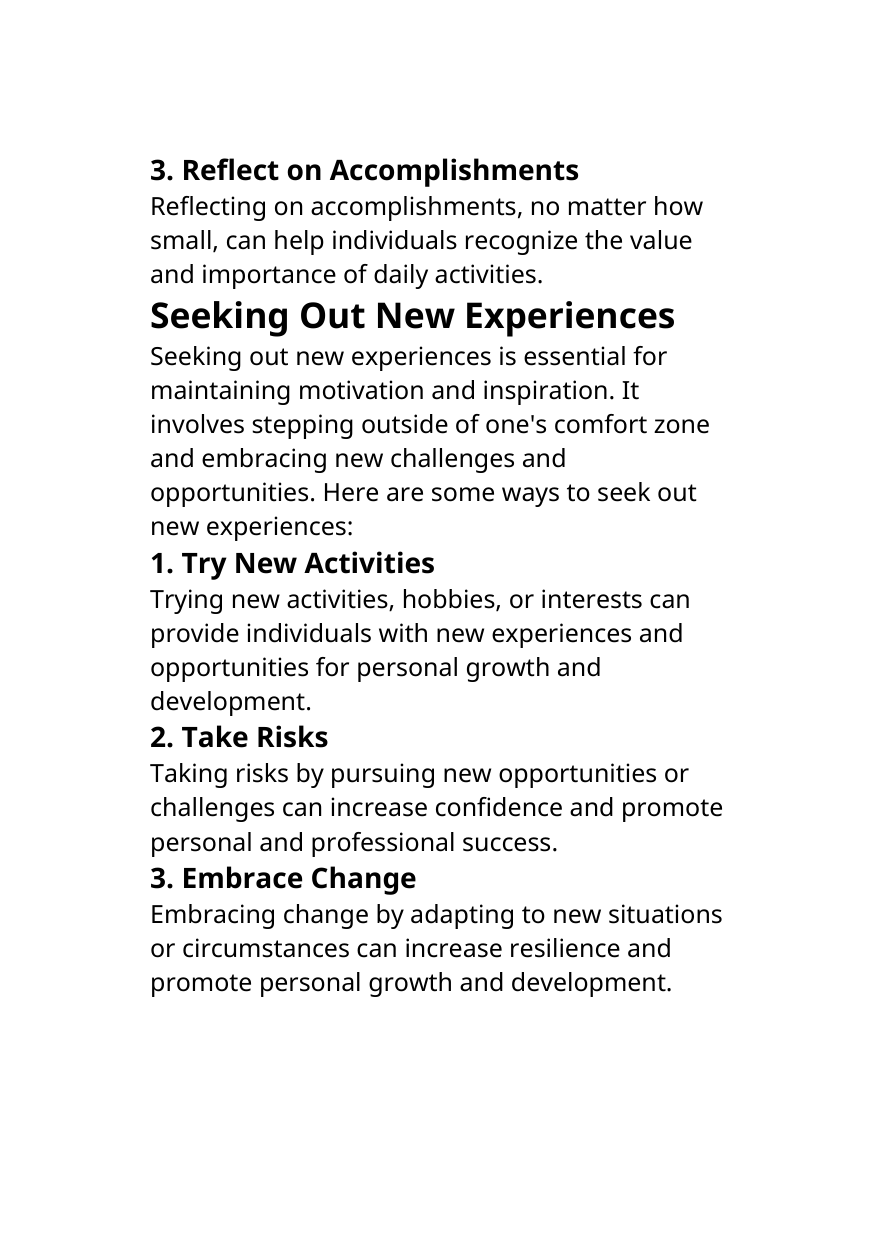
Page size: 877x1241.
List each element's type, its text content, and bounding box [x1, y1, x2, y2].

text Embracing change by adapting to new situations or circumstances can increase resilience and promote personal growth and development. [150, 897, 727, 999]
text Trying new activities, hobbies, or interests can provide individuals with new experiences and opportunities for personal growth and development. [150, 581, 727, 718]
subtitle 2. Take Risks [150, 718, 727, 756]
text Taking risks by pursuing new opportunities or challenges can increase confidence and promote personal and professional success. [150, 756, 727, 858]
subtitle 1. Try New Activities [150, 543, 727, 581]
subtitle 3. Embrace Change [150, 858, 727, 897]
text Seeking out new experiences is essential for maintaining motivation and inspiration. It involves stepping outside of one's comfort zone and embracing new challenges and opportunities. Here are some ways to seek out new experiences: [150, 339, 727, 543]
subtitle 3. Reflect on Accomplishments [150, 150, 727, 188]
text Reflecting on accomplishments, no matter how small, can help individuals recognize the value and importance of daily activities. [150, 188, 727, 291]
subtitle Seeking Out New Experiences [150, 291, 727, 339]
